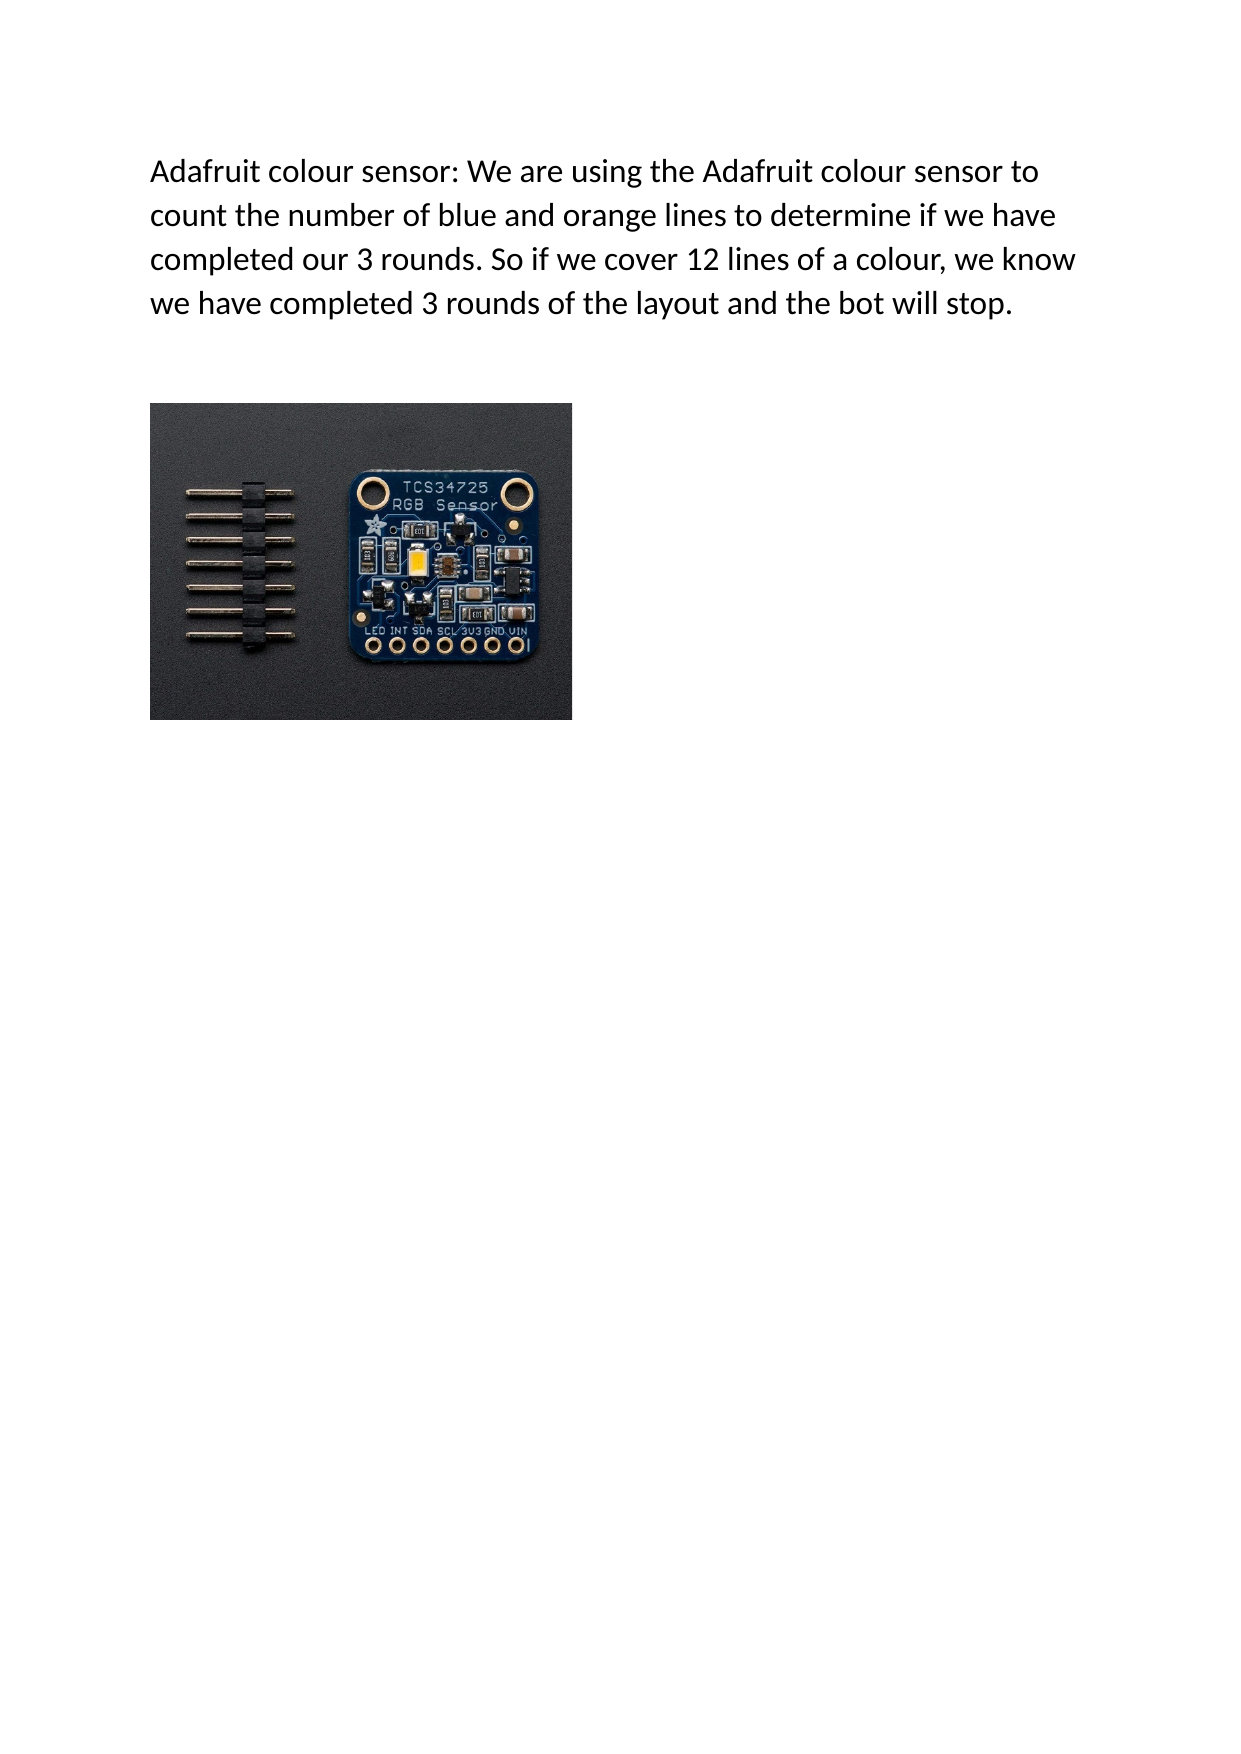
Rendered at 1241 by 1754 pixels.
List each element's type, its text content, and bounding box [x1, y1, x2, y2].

text Adafruit colour sensor: We are using the Adafruit colour sensor to count the number of blue and orange lines to determine if we have completed our 3 rounds. So if we cover 12 lines of a colour, we know we have completed 3 rounds of the layout and the bot will stop. [150, 150, 1090, 323]
picture [150, 403, 573, 720]
